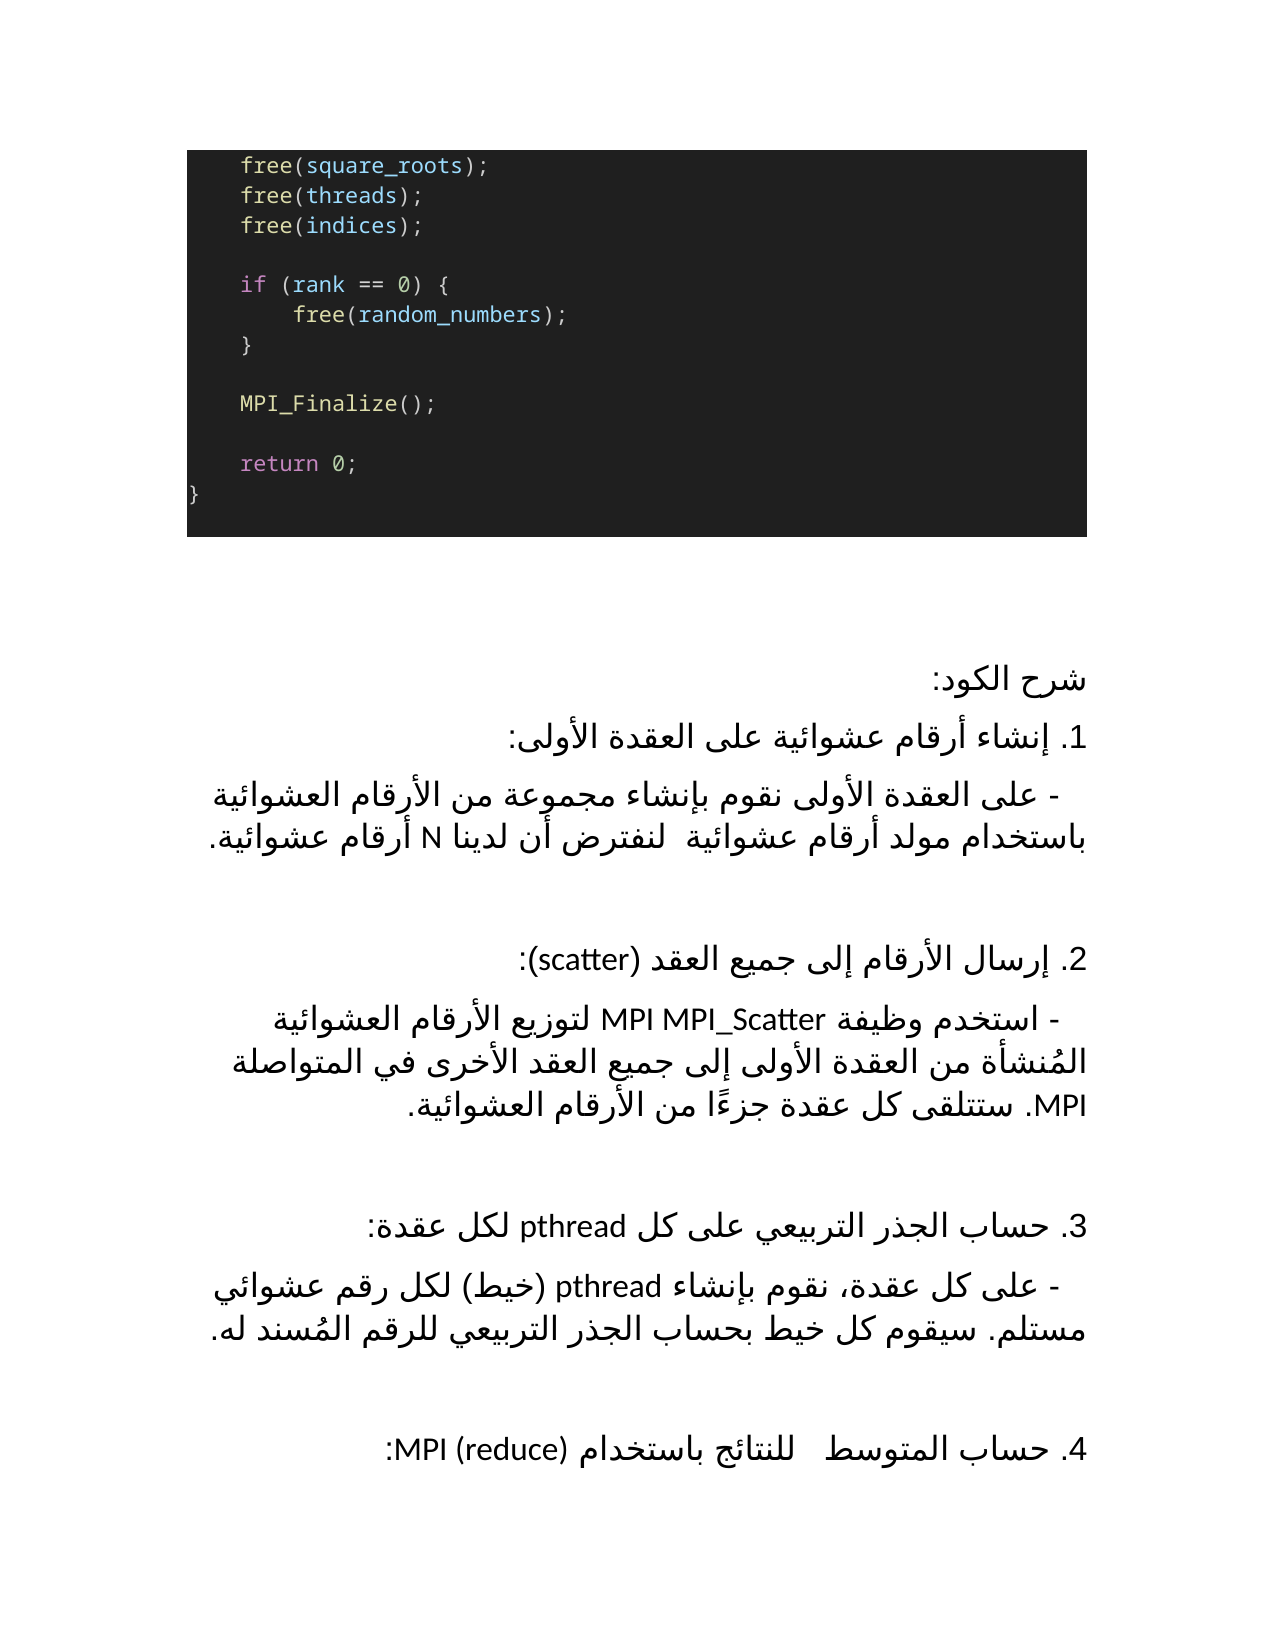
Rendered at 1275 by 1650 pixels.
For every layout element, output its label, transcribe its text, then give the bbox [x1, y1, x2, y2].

text - استخدم وظيفة MPI MPI_Scatter لتوزيع الأرقام العشوائية المُنشأة من العقدة الأولى إلى جميع العقد الأخرى في المتواصلة MPI. ستتلقى كل عقدة جزءًا من الأرقام العشوائية. [187, 998, 1087, 1124]
text if (rank == 0) { [187, 269, 1087, 299]
text - على كل عقدة، نقوم بإنشاء pthread (خيط) لكل رقم عشوائي مستلم. سيقوم كل خيط بحساب الجذر التربيعي للرقم المُسند له. [187, 1265, 1087, 1348]
text } [187, 478, 1087, 507]
text - على العقدة الأولى نقوم بإنشاء مجموعة من الأرقام العشوائية باستخدام مولد أرقام عشوائية لنفترض أن لدينا N أرقام عشوائية. [187, 775, 1087, 857]
text 1. إنشاء أرقام عشوائية على العقدة الأولى: [187, 717, 1087, 755]
text شرح الكود: [187, 658, 1087, 697]
text MPI_Finalize(); [187, 388, 1087, 418]
text 4. حساب المتوسط للنتائج باستخدام MPI (reduce): [187, 1428, 1087, 1469]
text free(threads); [187, 180, 1087, 209]
text } [187, 329, 1087, 358]
text free(random_numbers); [187, 299, 1087, 329]
text return 0; [187, 448, 1087, 478]
text free(square_roots); [187, 150, 1087, 180]
text free(indices); [187, 209, 1087, 239]
text 2. إرسال الأرقام إلى جميع العقد (scatter): [187, 937, 1087, 978]
text 3. حساب الجذر التربيعي على كل pthread لكل عقدة: [187, 1205, 1087, 1246]
